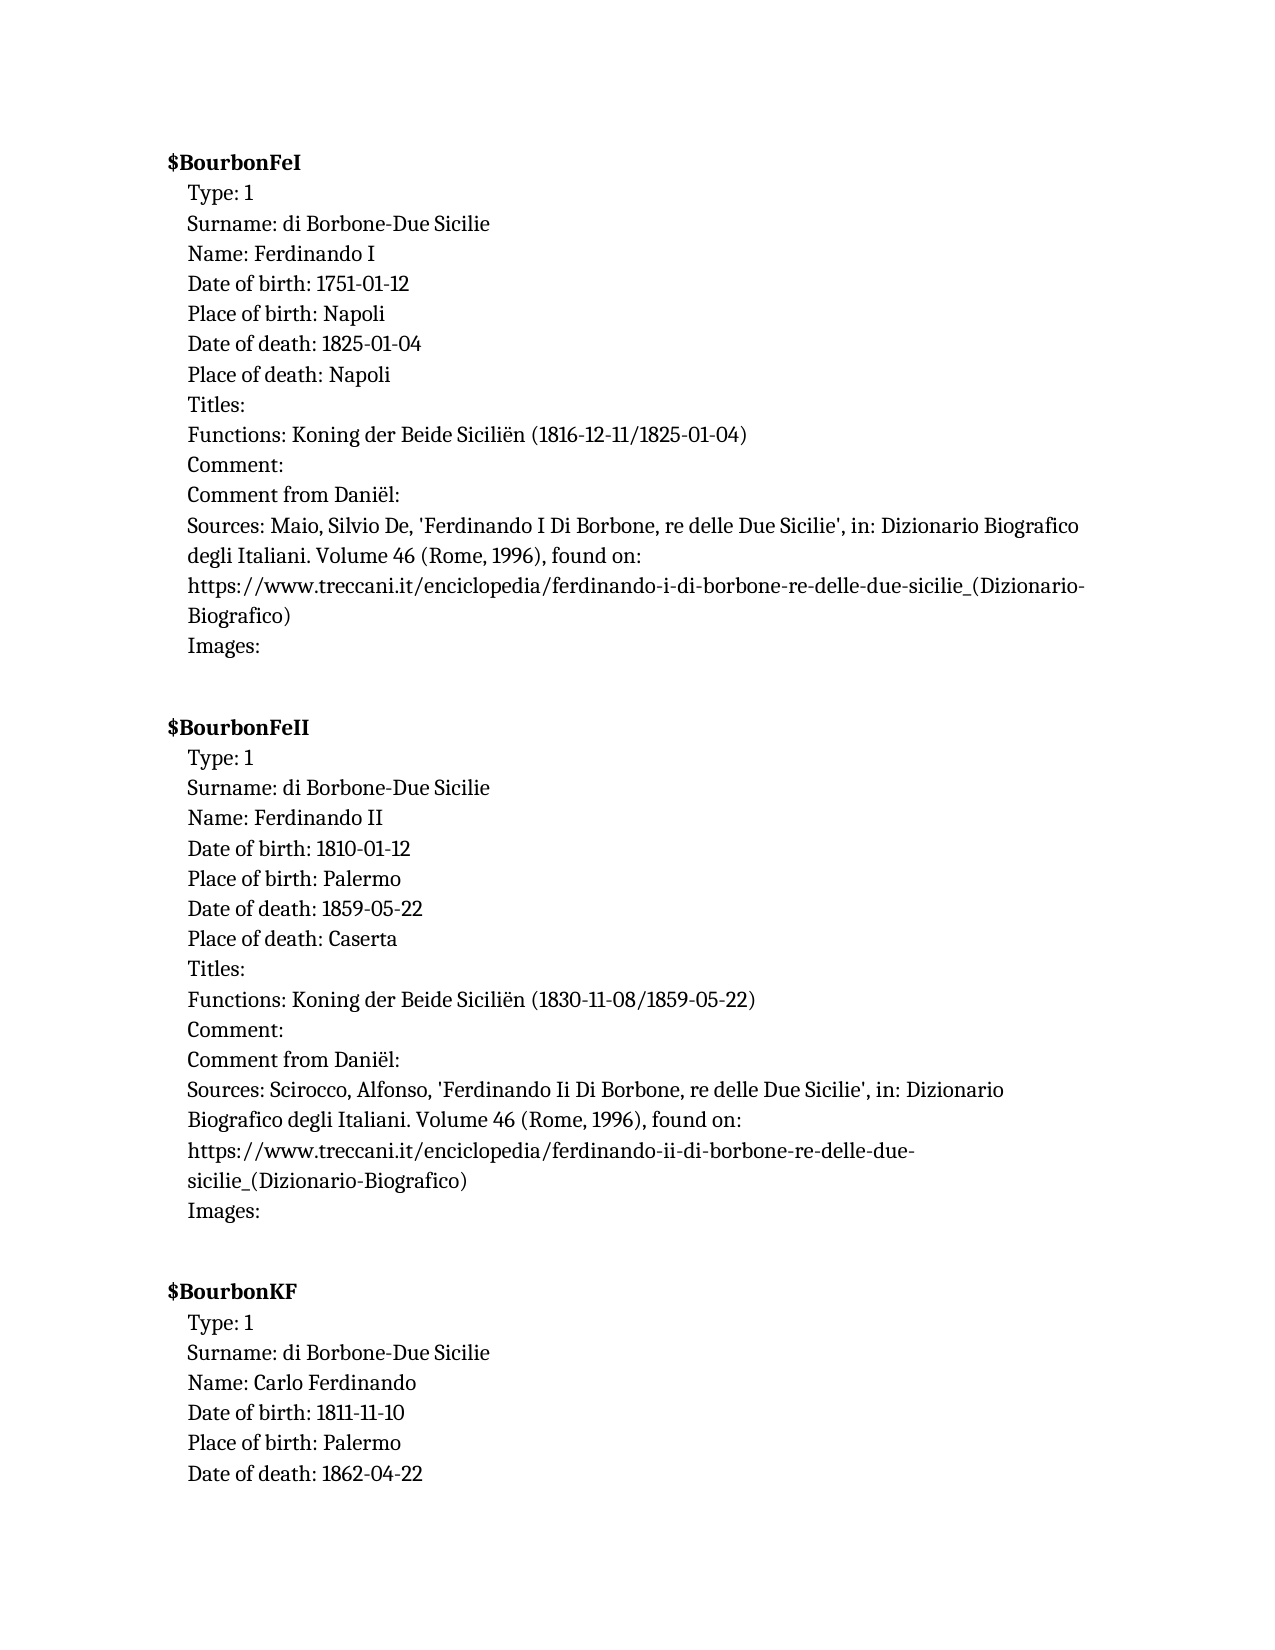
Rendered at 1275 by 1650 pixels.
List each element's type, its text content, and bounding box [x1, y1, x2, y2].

text $BourbonFeII Type: 1 Surname: di Borbone-Due Sicilie Name: Ferdinando II Date of birth: 1810-01-12 Place of birth: Palermo Date of death: 1859-05-22 Place of death: Caserta Titles: Functions: Koning der Beide Siciliën (1830-11-08/1859-05-22) Comment: Comment from Daniël: Sources: Scirocco, Alfonso, 'Ferdinando Ii Di Borbone, re delle Due Sicilie', in: Dizionario Biografico degli Italiani. Volume 46 (Rome, 1996), found on: https://www.treccani.it/enciclopedia/ferdinando-ii-di-borbone-re-delle-due-sicilie_(Dizionario-Biografico) Images: [167, 714, 1087, 1254]
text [167, 1279, 1087, 1487]
text $BourbonFeI Type: 1 Surname: di Borbone-Due Sicilie Name: Ferdinando I Date of birth: 1751-01-12 Place of birth: Napoli Date of death: 1825-01-04 Place of death: Napoli Titles: Functions: Koning der Beide Siciliën (1816-12-11/1825-01-04) Comment: Comment from Daniël: Sources: Maio, Silvio De, 'Ferdinando I Di Borbone, re delle Due Sicilie', in: Dizionario Biografico degli Italiani. Volume 46 (Rome, 1996), found on: https://www.treccani.it/enciclopedia/ferdinando-i-di-borbone-re-delle-due-sicilie_(Dizionario-Biografico) Images: [167, 150, 1087, 690]
